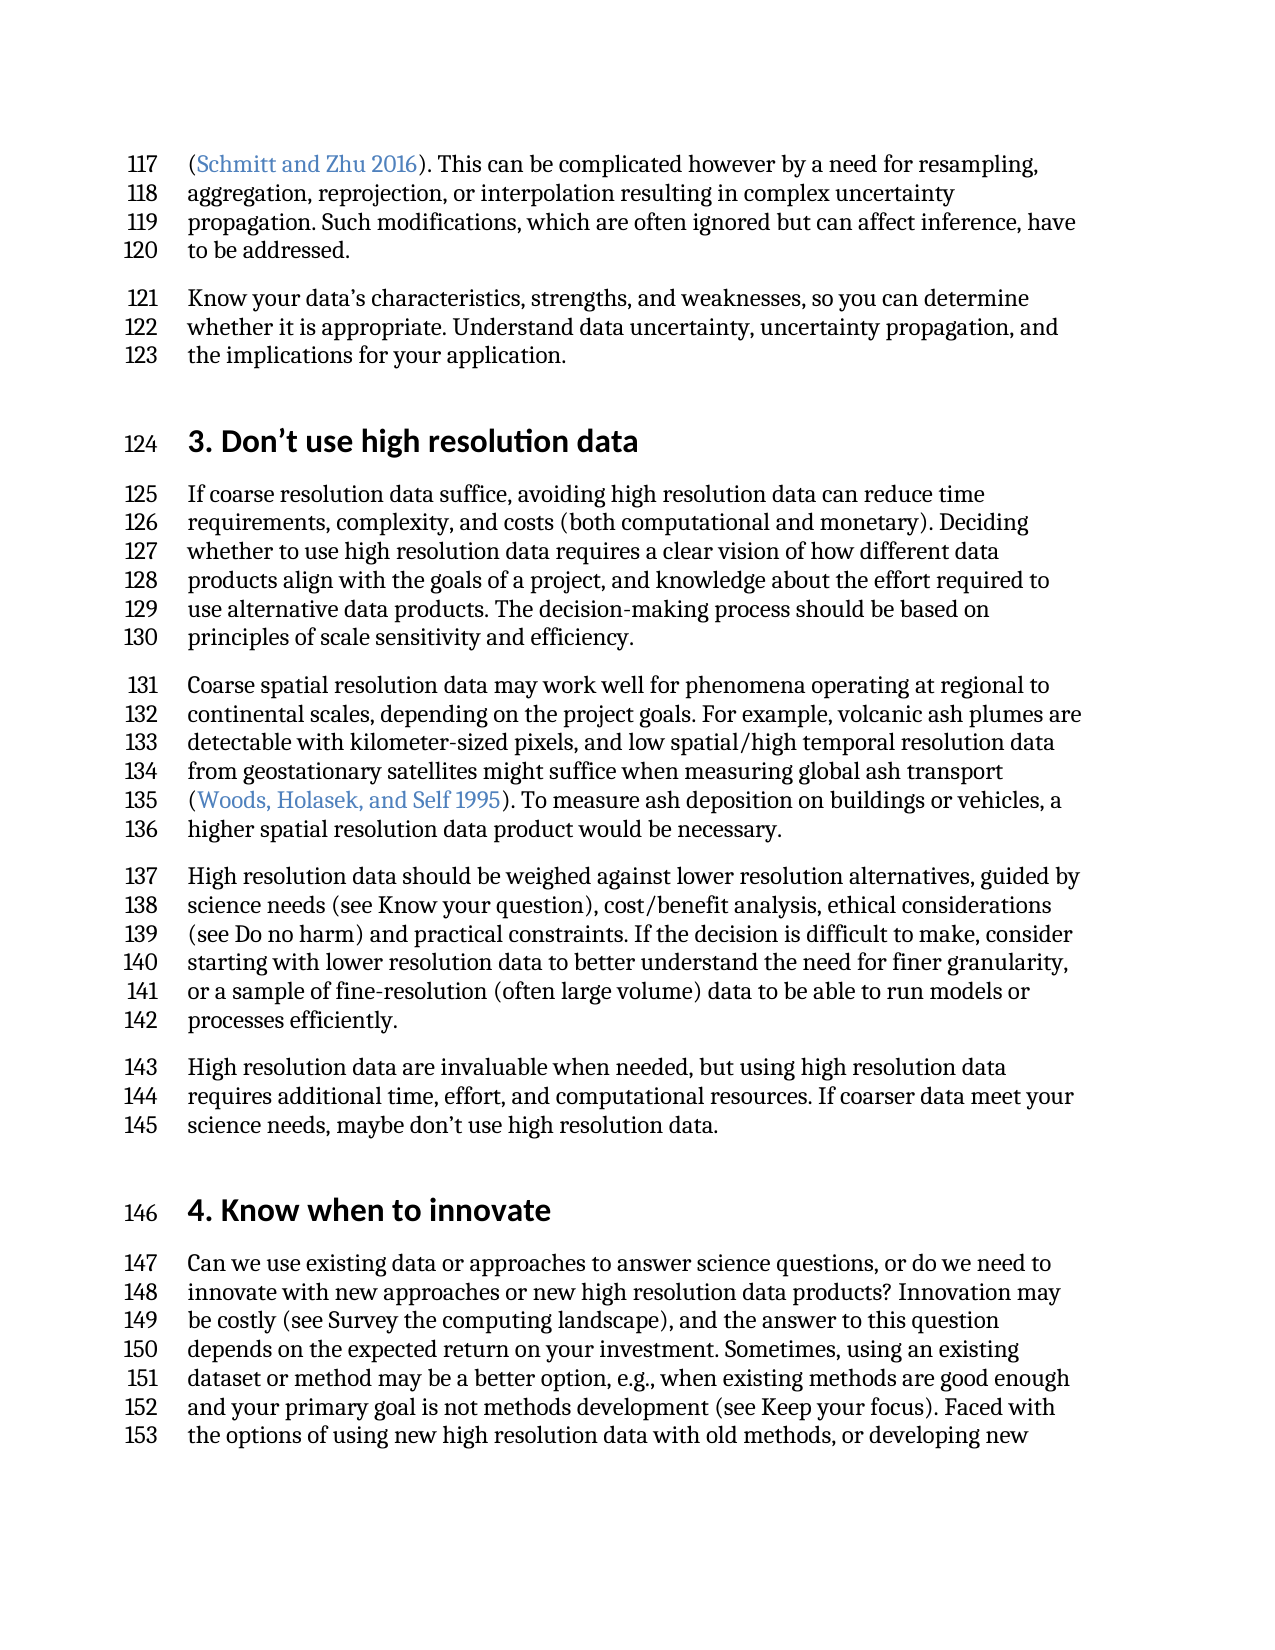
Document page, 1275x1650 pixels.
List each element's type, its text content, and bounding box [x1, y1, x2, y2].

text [187, 150, 1087, 265]
text High resolution data should be weighed against lower resolution alternatives, guided by science needs (see Know your question), cost/benefit analysis, ethical considerations (see Do no harm) and practical constraints. If the decision is difficult to make, consider starting with lower resolution data to better understand the need for finer granularity, or a sample of fine-resolution (often large volume) data to be able to run models or processes efficiently. [187, 862, 1087, 1034]
text Coarse spatial resolution data may work well for phenomena operating at regional to continental scales, depending on the project goals. For example, volcanic ash plumes are detectable with kilometer-sized pixels, and low spatial/high temporal resolution data from geostationary satellites might suffice when measuring global ash transport (Woods, Holasek, and Self 1995). To measure ash deposition on buildings or vehicles, a higher spatial resolution data product would be necessary. [187, 671, 1087, 843]
text If coarse resolution data suffice, avoiding high resolution data can reduce time requirements, complexity, and costs (both computational and monetary). Deciding whether to use high resolution data requires a clear vision of how different data products align with the goals of a project, and knowledge about the effort required to use alternative data products. The decision-making process should be based on principles of scale sensitivity and efficiency. [187, 479, 1087, 652]
subtitle 4. Know when to innovate [187, 1189, 1087, 1230]
subtitle 3. Don’t use high resolution data [187, 420, 1087, 461]
text Know your data’s characteristics, strengths, and weaknesses, so you can determine whether it is appropriate. Understand data uncertainty, uncertainty propagation, and the implications for your application. [187, 284, 1087, 370]
text High resolution data are invaluable when needed, but using high resolution data requires additional time, effort, and computational resources. If coarser data meet your science needs, maybe don’t use high resolution data. [187, 1053, 1087, 1139]
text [187, 1249, 1087, 1450]
